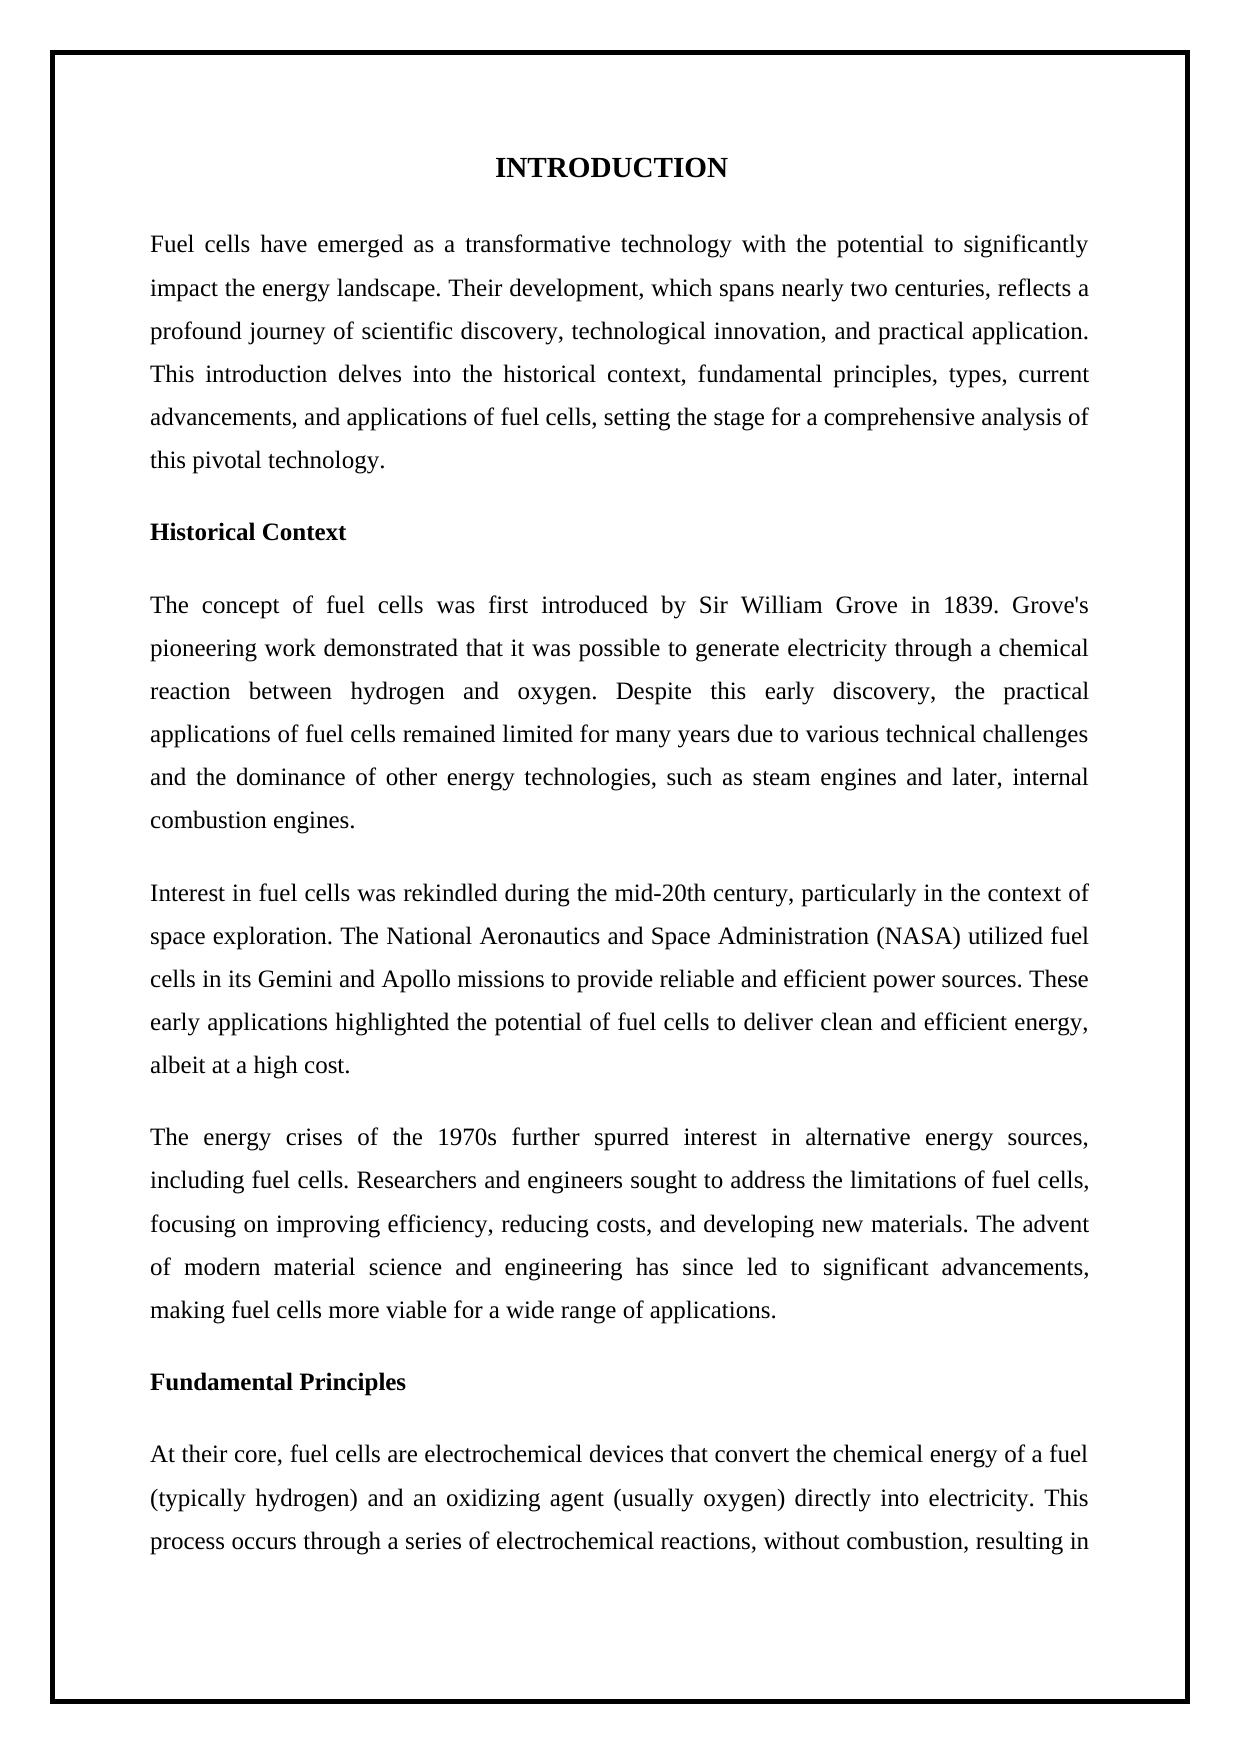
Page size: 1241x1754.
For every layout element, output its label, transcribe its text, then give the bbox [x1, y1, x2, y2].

subtitle Fundamental Principles [150, 1367, 1090, 1396]
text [150, 1439, 1090, 1554]
text Interest in fuel cells was rekindled during the mid-20th century, particularly in the context of space exploration. The National Aeronautics and Space Administration (NASA) utilized fuel cells in its Gemini and Apollo missions to provide reliable and efficient power sources. These early applications highlighted the potential of fuel cells to deliver clean and efficient energy, albeit at a high cost. [150, 878, 1090, 1079]
text The energy crises of the 1970s further spurred interest in alternative energy sources, including fuel cells. Researchers and engineers sought to address the limitations of fuel cells, focusing on improving efficiency, reducing costs, and developing new materials. The advent of modern material science and engineering has since led to significant advancements, making fuel cells more viable for a wide range of applications. [150, 1122, 1090, 1324]
text The concept of fuel cells was first introduced by Sir William Grove in 1839. Grove's pioneering work demonstrated that it was possible to generate electricity through a chemical reaction between hydrogen and oxygen. Despite this early discovery, the practical applications of fuel cells remained limited for many years due to various technical challenges and the dominance of other energy technologies, such as steam engines and later, internal combustion engines. [150, 590, 1090, 834]
subtitle Historical Context [150, 517, 1090, 546]
text Fuel cells have emerged as a transformative technology with the potential to significantly impact the energy landscape. Their development, which spans nearly two centuries, reflects a profound journey of scientific discovery, technological innovation, and practical application. This introduction delves into the historical context, fundamental principles, types, current advancements, and applications of fuel cells, setting the stage for a comprehensive analysis of this pivotal technology. [150, 229, 1090, 474]
text INTRODUCTION [150, 150, 1090, 183]
